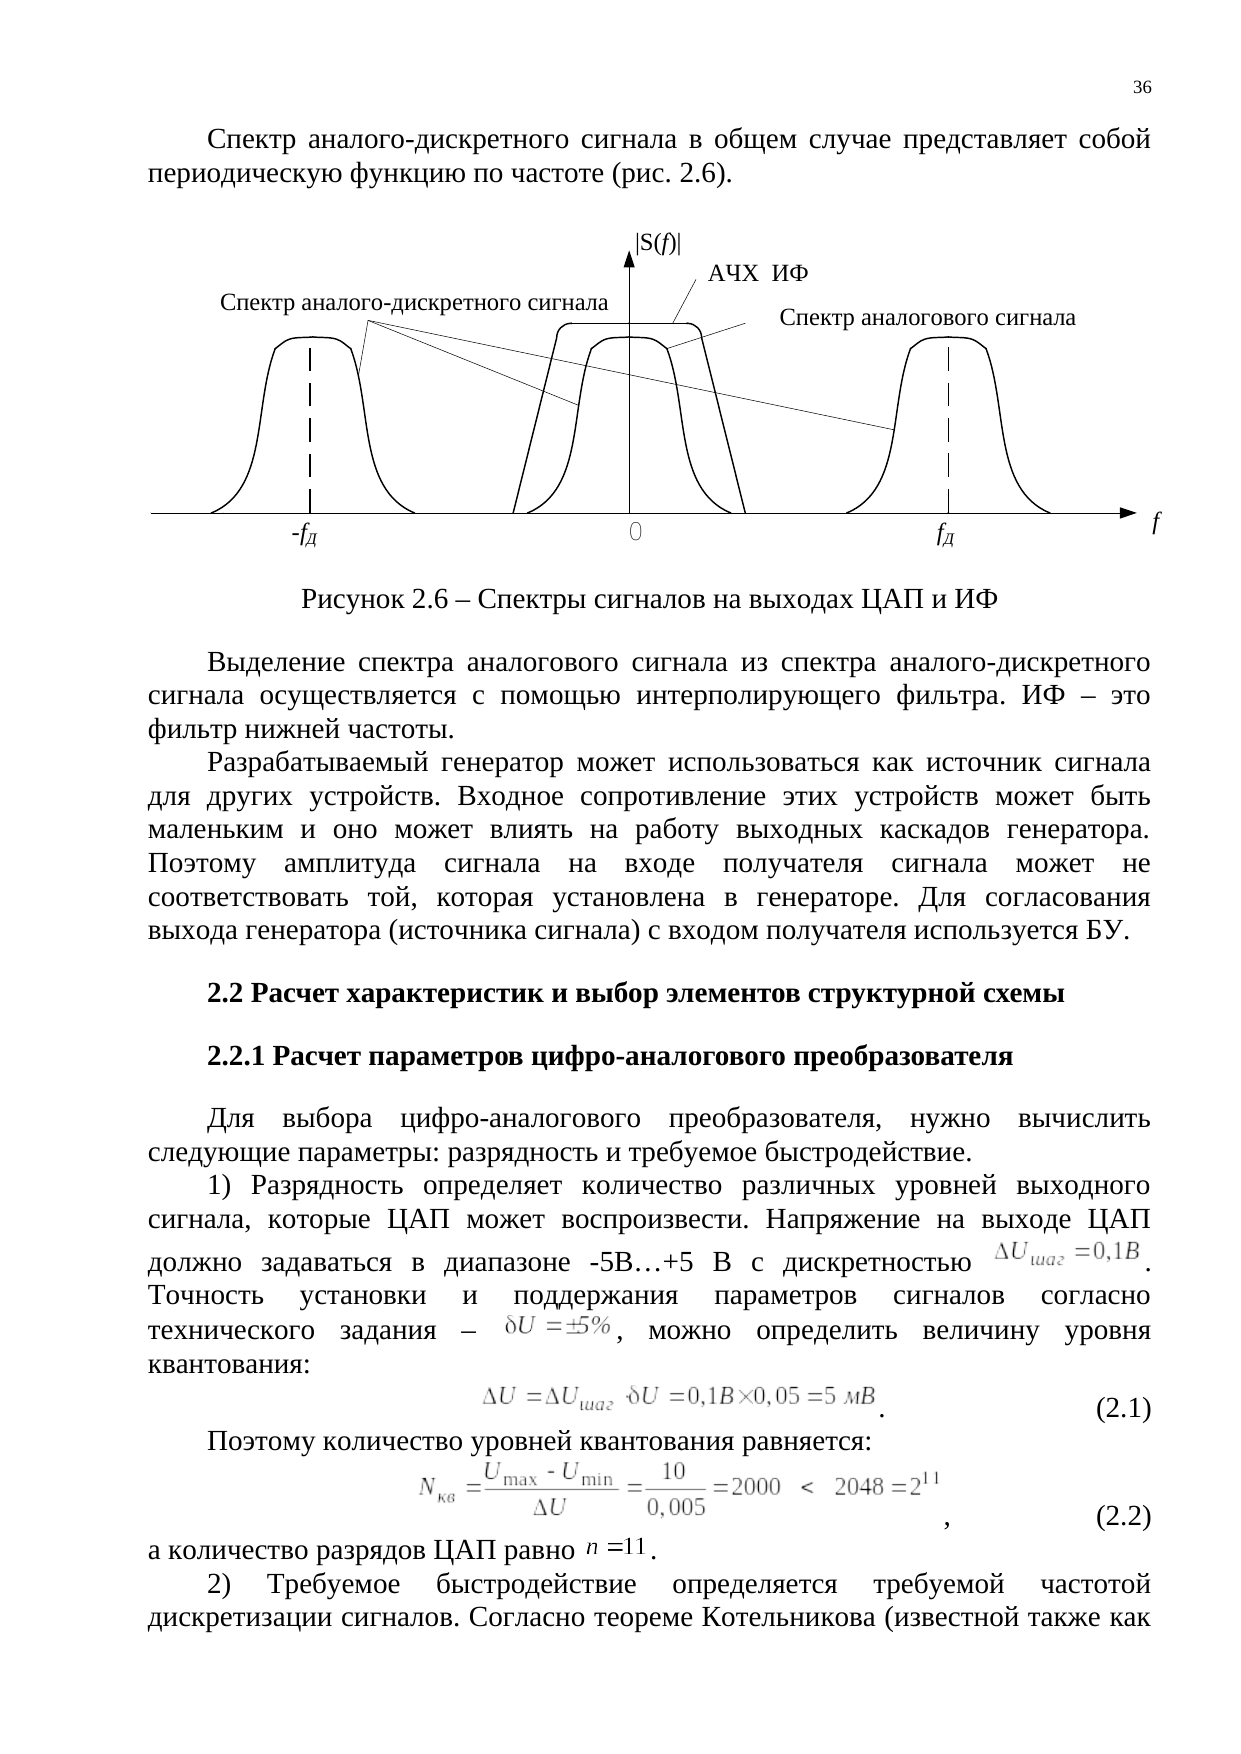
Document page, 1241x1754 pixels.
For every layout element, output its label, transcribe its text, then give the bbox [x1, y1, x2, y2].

text Разрабатываемый генератор может использоваться как источник сигнала для других устройств. Входное сопротивление этих устройств может быть маленьким и оно может влиять на работу выходных каскадов генератора. Поэтому амплитуда сигнала на входе получателя сигнала может не соответствовать той, которая установлена в генераторе. Для согласования выхода генератора (источника сигнала) с входом получателя используется БУ. [148, 744, 1152, 946]
text а количество разрядов ЦАП равно . [148, 1531, 1152, 1566]
text , (2.2) [148, 1457, 1152, 1531]
text 2.2 Расчет характеристик и выбор элементов структурной схемы [207, 975, 1152, 1008]
text Для выбора цифро-аналогового преобразователя, нужно вычислить следующие параметры: разрядность и требуемое быстродействие. [148, 1100, 1152, 1167]
text Выделение спектра аналогового сигнала из спектра аналого-дискретного сигнала осуществляется с помощью интерполирующего фильтра. ИФ – это фильтр нижней частоты. [148, 644, 1152, 744]
text Рисунок 2.6 – Спектры сигналов на выходах ЦАП и ИФ [148, 581, 1152, 615]
text Поэтому количество уровней квантования равняется: [148, 1423, 1152, 1457]
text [148, 1566, 1152, 1633]
text . (2.1) [148, 1379, 1152, 1423]
text Спектр аналого-дискретного сигнала в общем случае представляет собой периодическую функцию по частоте (рис. 2.6). [148, 121, 1152, 188]
text 1) Разрядность определяет количество различных уровней выходного сигнала, которые ЦАП может воспроизвести. Напряжение на выходе ЦАП должно задаваться в диапазоне -5В…+5 В с дискретностью . Точность установки и поддержания параметров сигналов согласно технического задания – , можно определить величину уровня квантования: [148, 1167, 1152, 1379]
text 2.2.1 Расчет параметров цифро-аналогового преобразователя [207, 1038, 1152, 1071]
